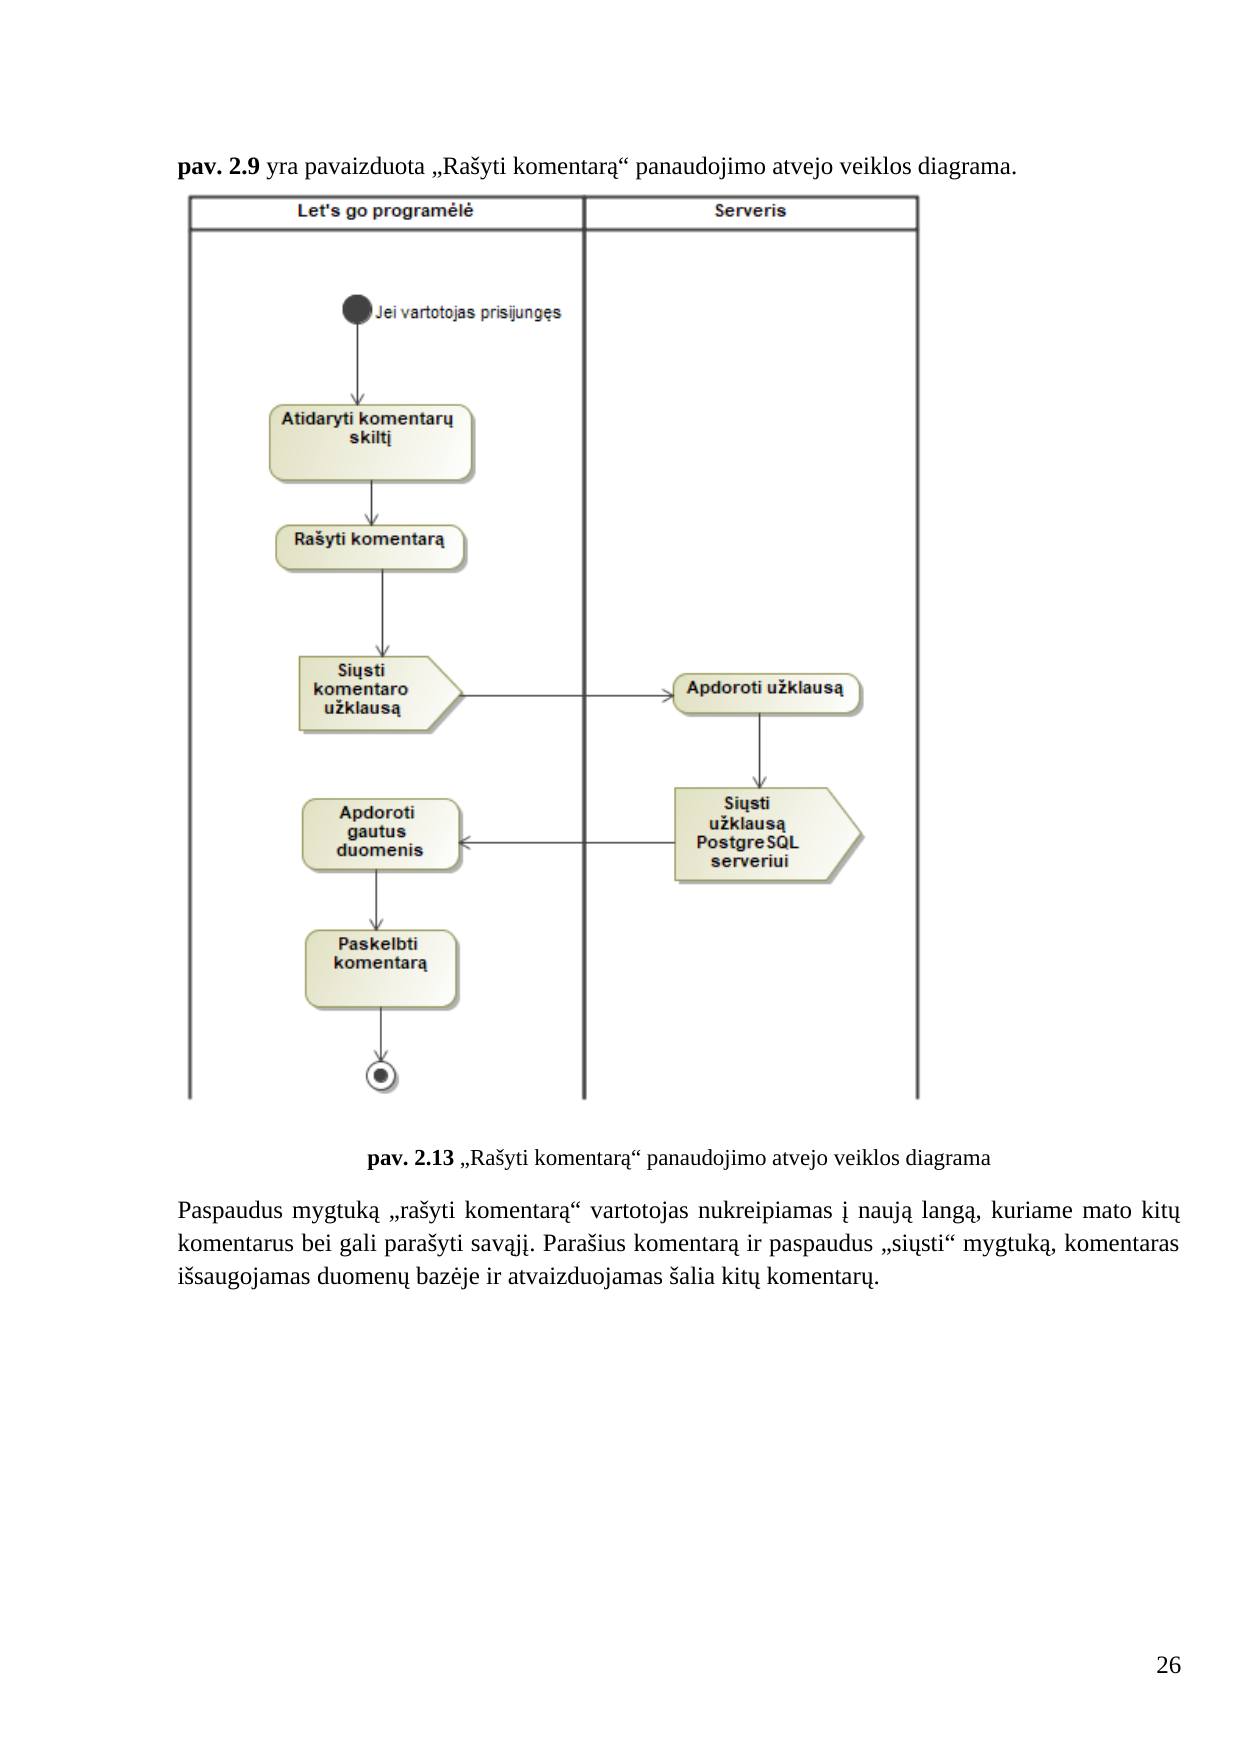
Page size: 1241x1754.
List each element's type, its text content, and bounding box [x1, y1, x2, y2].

text pav. 2.9 yra pavaizduota „Rašyti komentarą“ panaudojimo atvejo veiklos diagrama. [177, 151, 1181, 180]
text Paspaudus mygtuką „rašyti komentarą“ vartotojas nukreipiamas į naują langą, kuriame mato kitų komentarus bei gali parašyti savąjį. Parašius komentarą ir paspaudus „siųsti“ mygtuką, komentaras išsaugojamas duomenų bazėje ir atvaizduojamas šalia kitų komentarų. [177, 1195, 1181, 1289]
picture [177, 184, 939, 1119]
